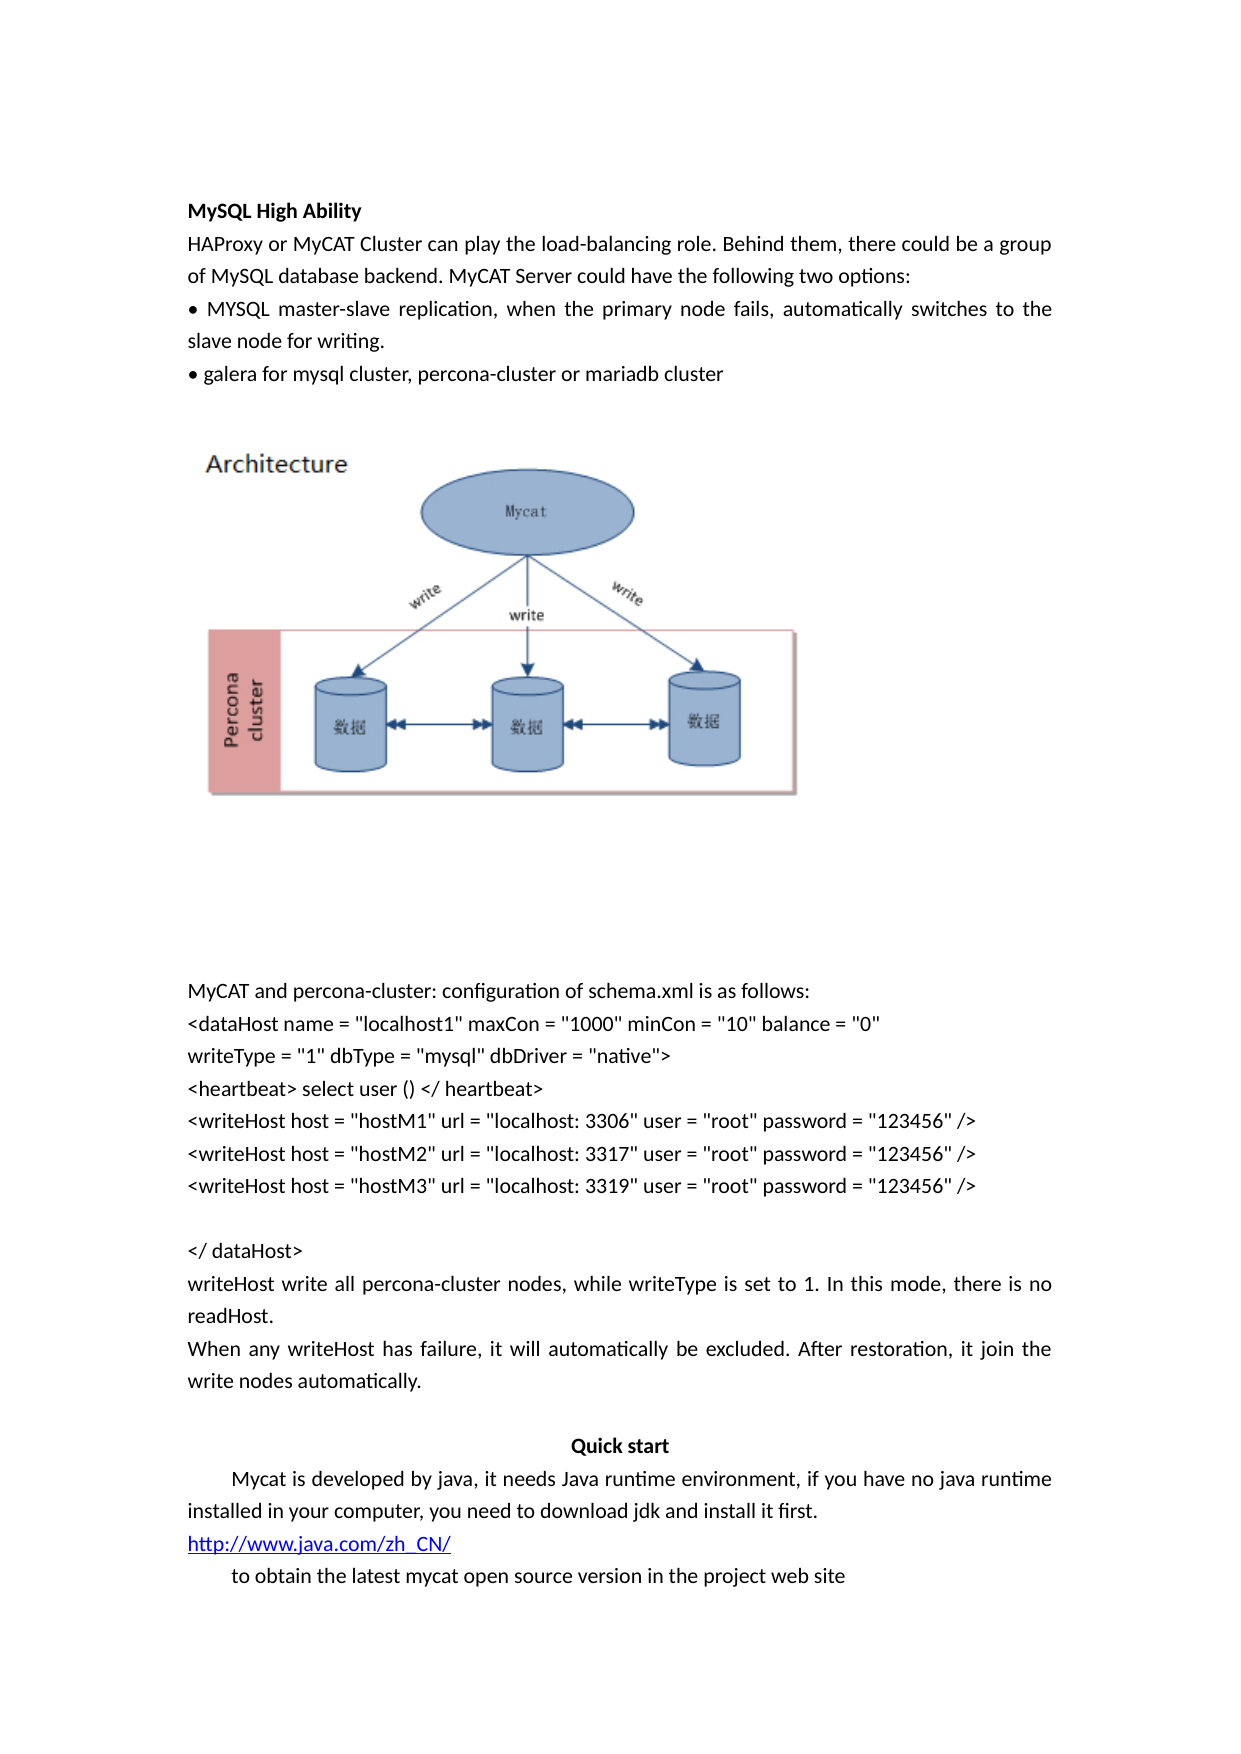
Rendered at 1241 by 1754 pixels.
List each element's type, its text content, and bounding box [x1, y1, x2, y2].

text MySQL High Ability [187, 194, 1053, 227]
text Quick start [187, 1429, 1053, 1462]
text • galera for mysql cluster, percona-cluster or mariadb cluster [187, 357, 1053, 389]
text Mycat is developed by java, it needs Java runtime environment, if you have no java runtime installed in your computer, you need to download jdk and install it first. [187, 1462, 1053, 1527]
text to obtain the latest mycat open source version in the project web site [187, 1559, 1053, 1592]
text <writeHost host = "hostM2" url = "localhost: 3317" user = "root" password = "123456" /> [187, 1137, 1053, 1169]
text <writeHost host = "hostM1" url = "localhost: 3306" user = "root" password = "123456" /> [187, 1104, 1053, 1137]
text http://www.java.com/zh_CN/ [187, 1527, 1053, 1559]
text HAProxy or MyCAT Cluster can play the load-balancing role. Behind them, there could be a group of MySQL database backend. MyCAT Server could have the following two options: [187, 227, 1053, 292]
text • MYSQL master-slave replication, when the primary node fails, automatically switches to the slave node for writing. [187, 292, 1053, 357]
text </ dataHost> [187, 1234, 1053, 1267]
text writeHost write all percona-cluster nodes, while writeType is set to 1. In this mode, there is no readHost. [187, 1267, 1053, 1332]
text <dataHost name = "localhost1" maxCon = "1000" minCon = "10" balance = "0" [187, 1007, 1053, 1039]
text <heartbeat> select user () </ heartbeat> [187, 1072, 1053, 1104]
text MyCAT and percona-cluster: configuration of schema.xml is as follows: [187, 974, 1053, 1007]
text When any writeHost has failure, it will automatically be excluded. After restoration, it join the write nodes automatically. [187, 1332, 1053, 1397]
picture [187, 422, 846, 840]
text writeType = "1" dbType = "mysql" dbDriver = "native"> [187, 1039, 1053, 1072]
text <writeHost host = "hostM3" url = "localhost: 3319" user = "root" password = "123456" /> [187, 1169, 1053, 1202]
